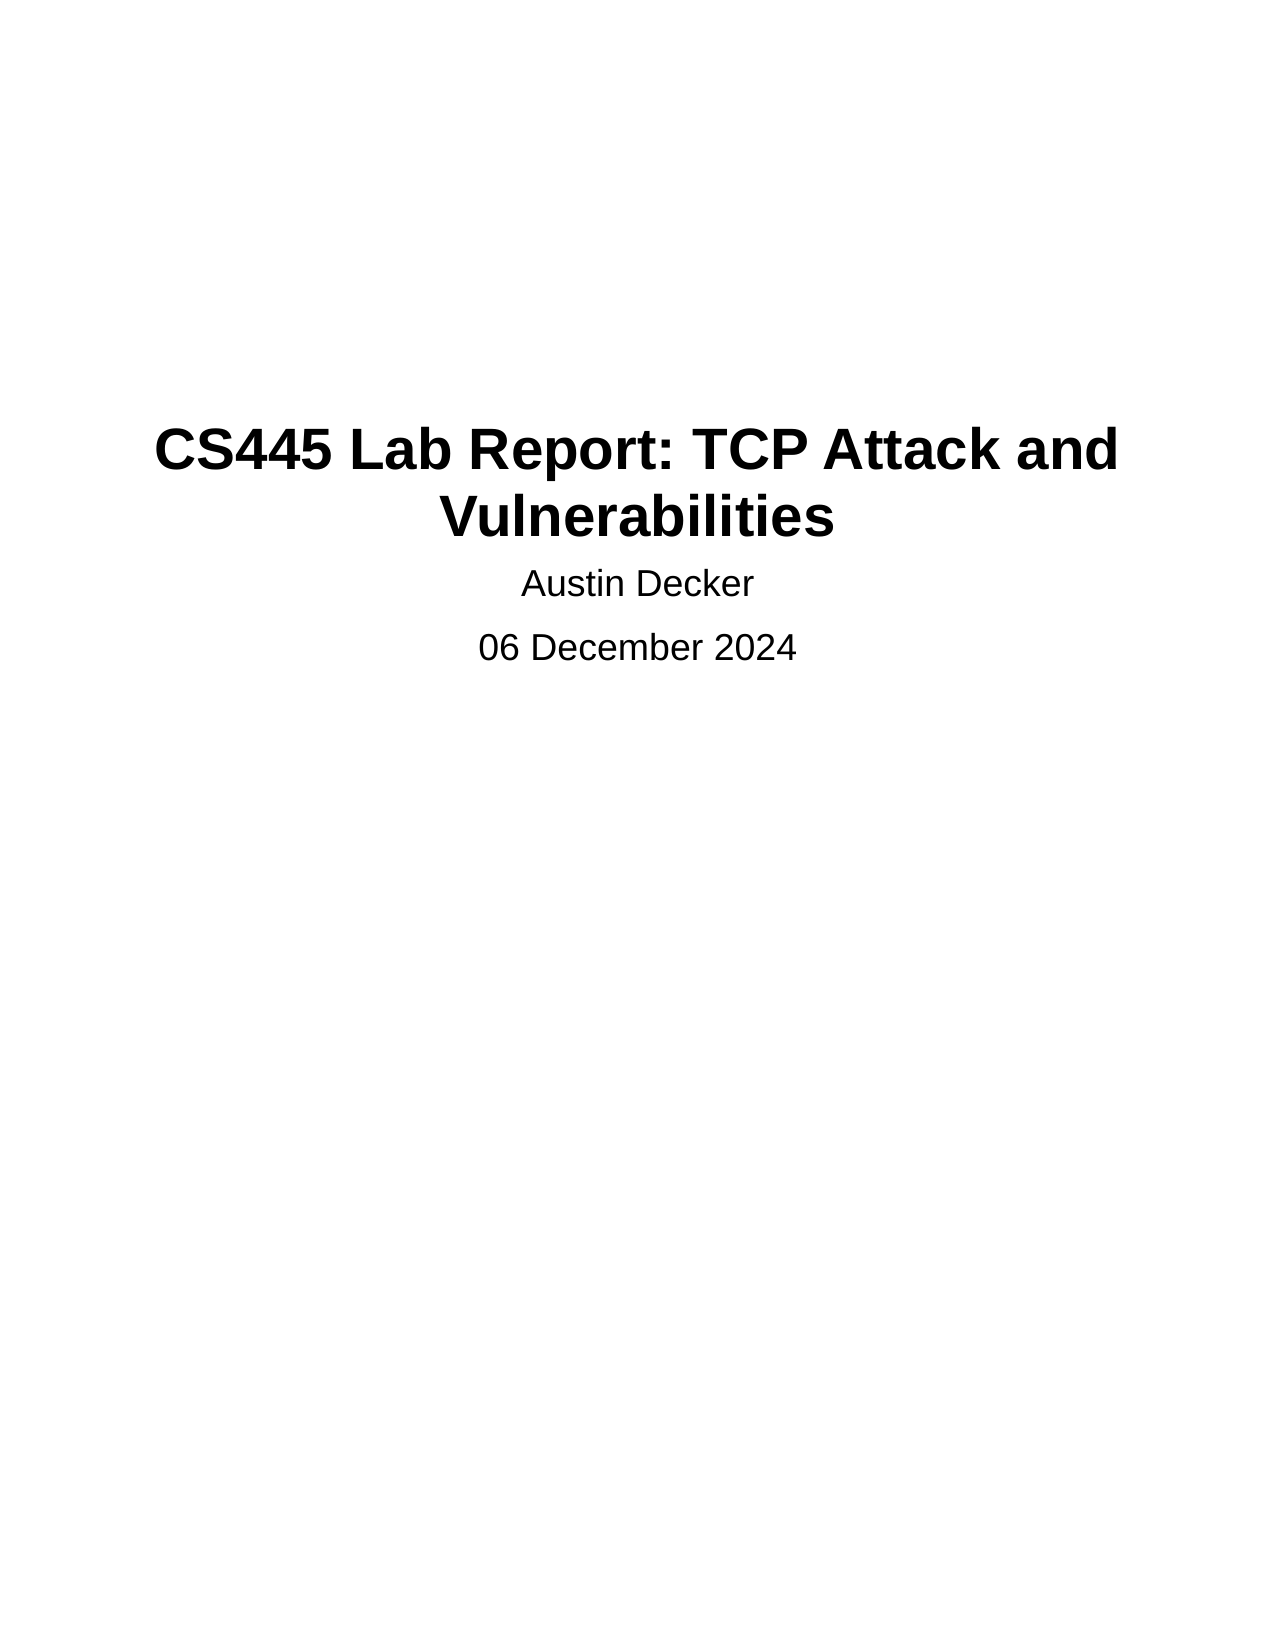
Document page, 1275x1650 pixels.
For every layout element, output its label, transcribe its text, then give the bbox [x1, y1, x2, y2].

title CS445 Lab Report: TCP Attack and Vulnerabilities [118, 415, 1157, 549]
text Austin Decker [118, 561, 1157, 604]
text 06 December 2024 [118, 626, 1157, 669]
